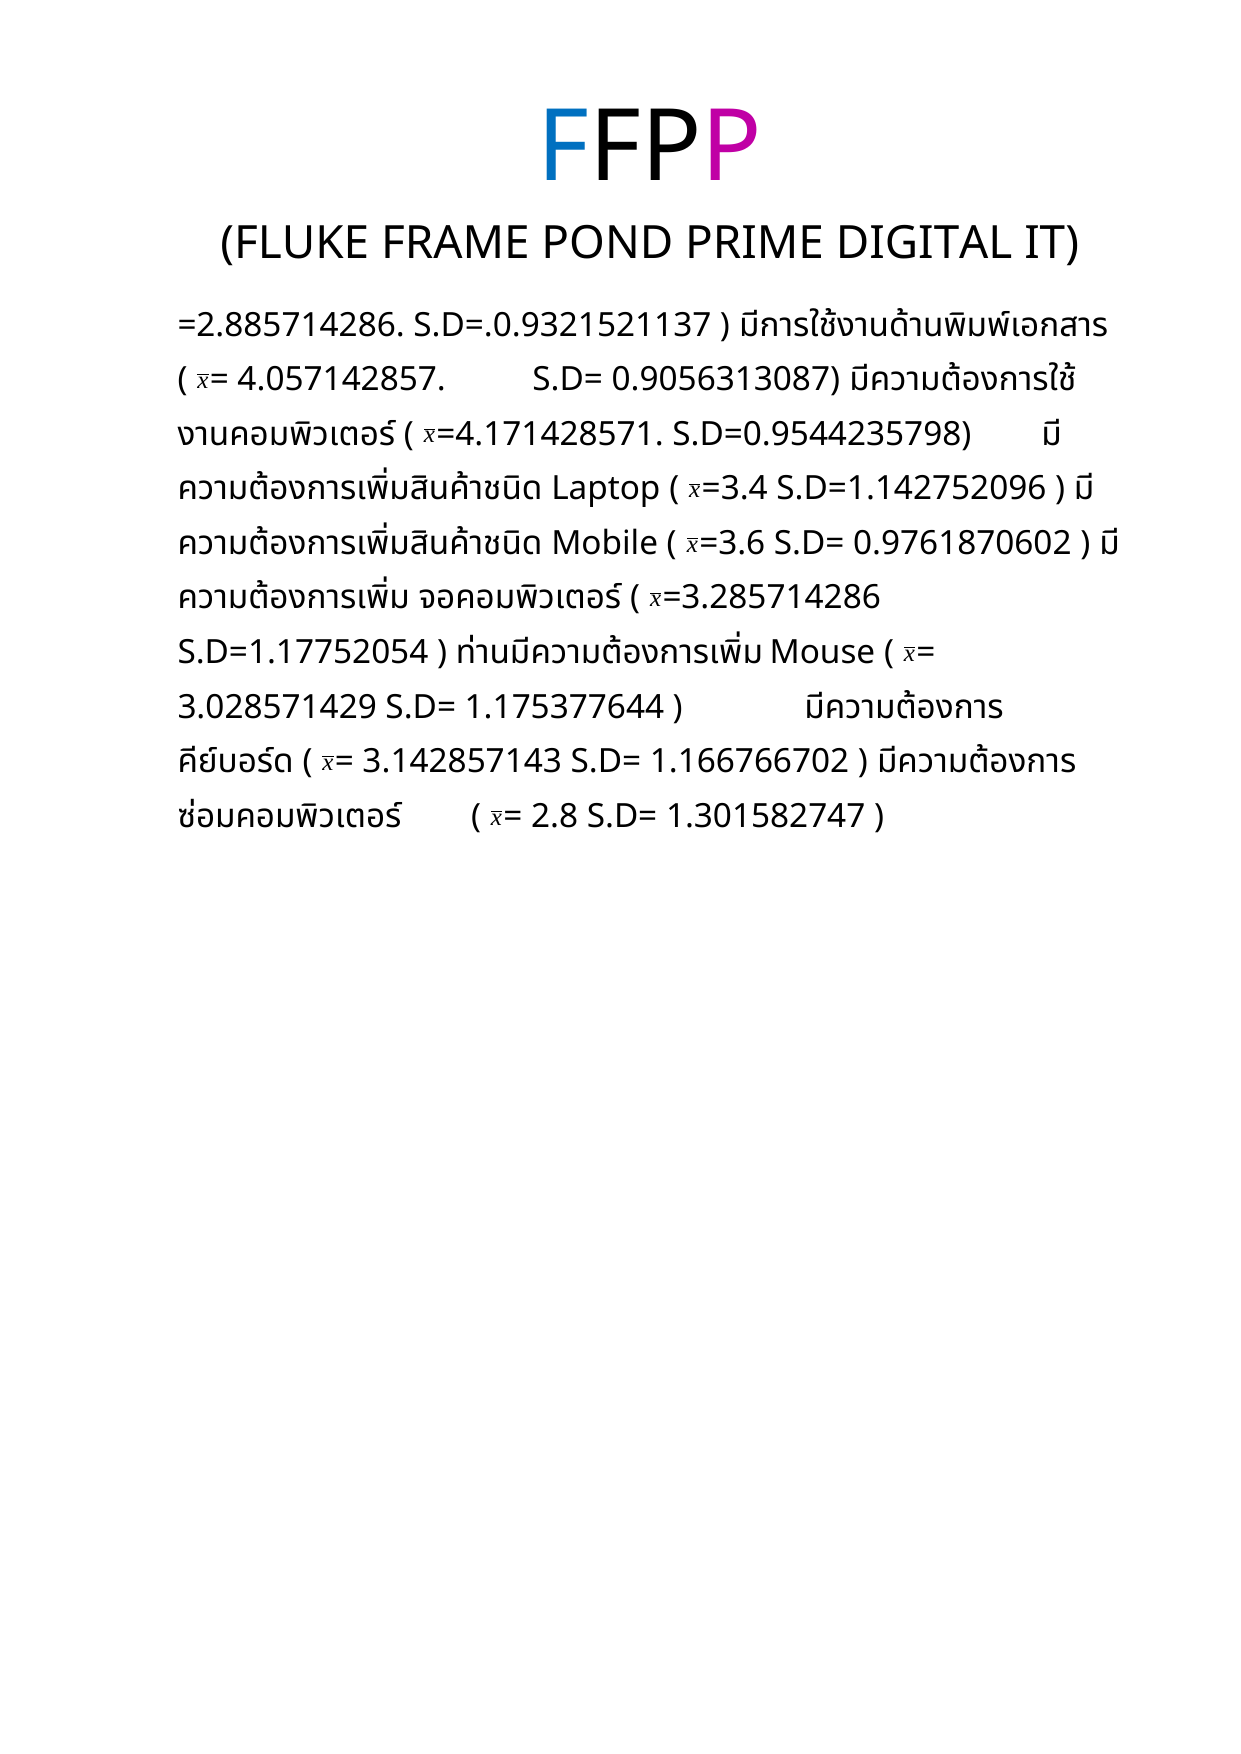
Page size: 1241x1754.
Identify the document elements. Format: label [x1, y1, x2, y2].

text [177, 300, 1122, 842]
